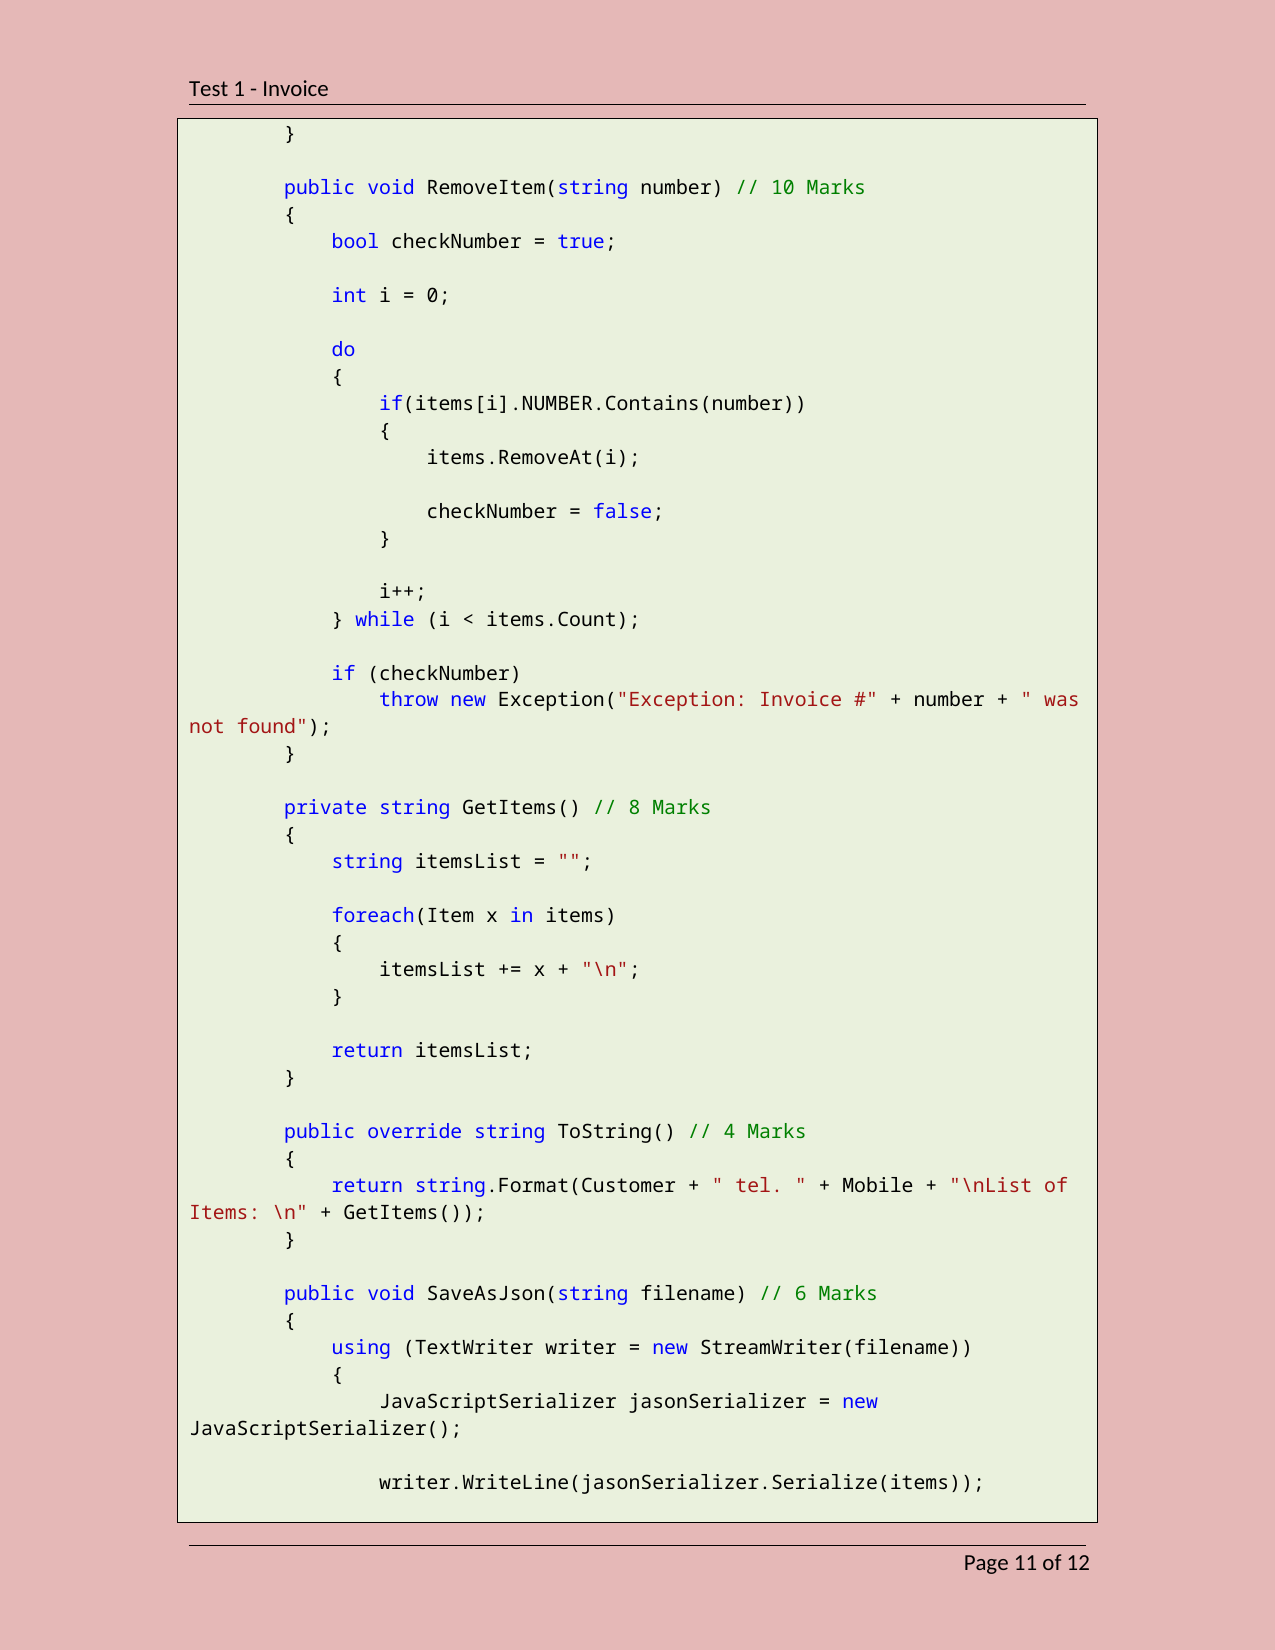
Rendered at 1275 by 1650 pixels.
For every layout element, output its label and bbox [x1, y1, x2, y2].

table_header [178, 119, 1097, 1522]
